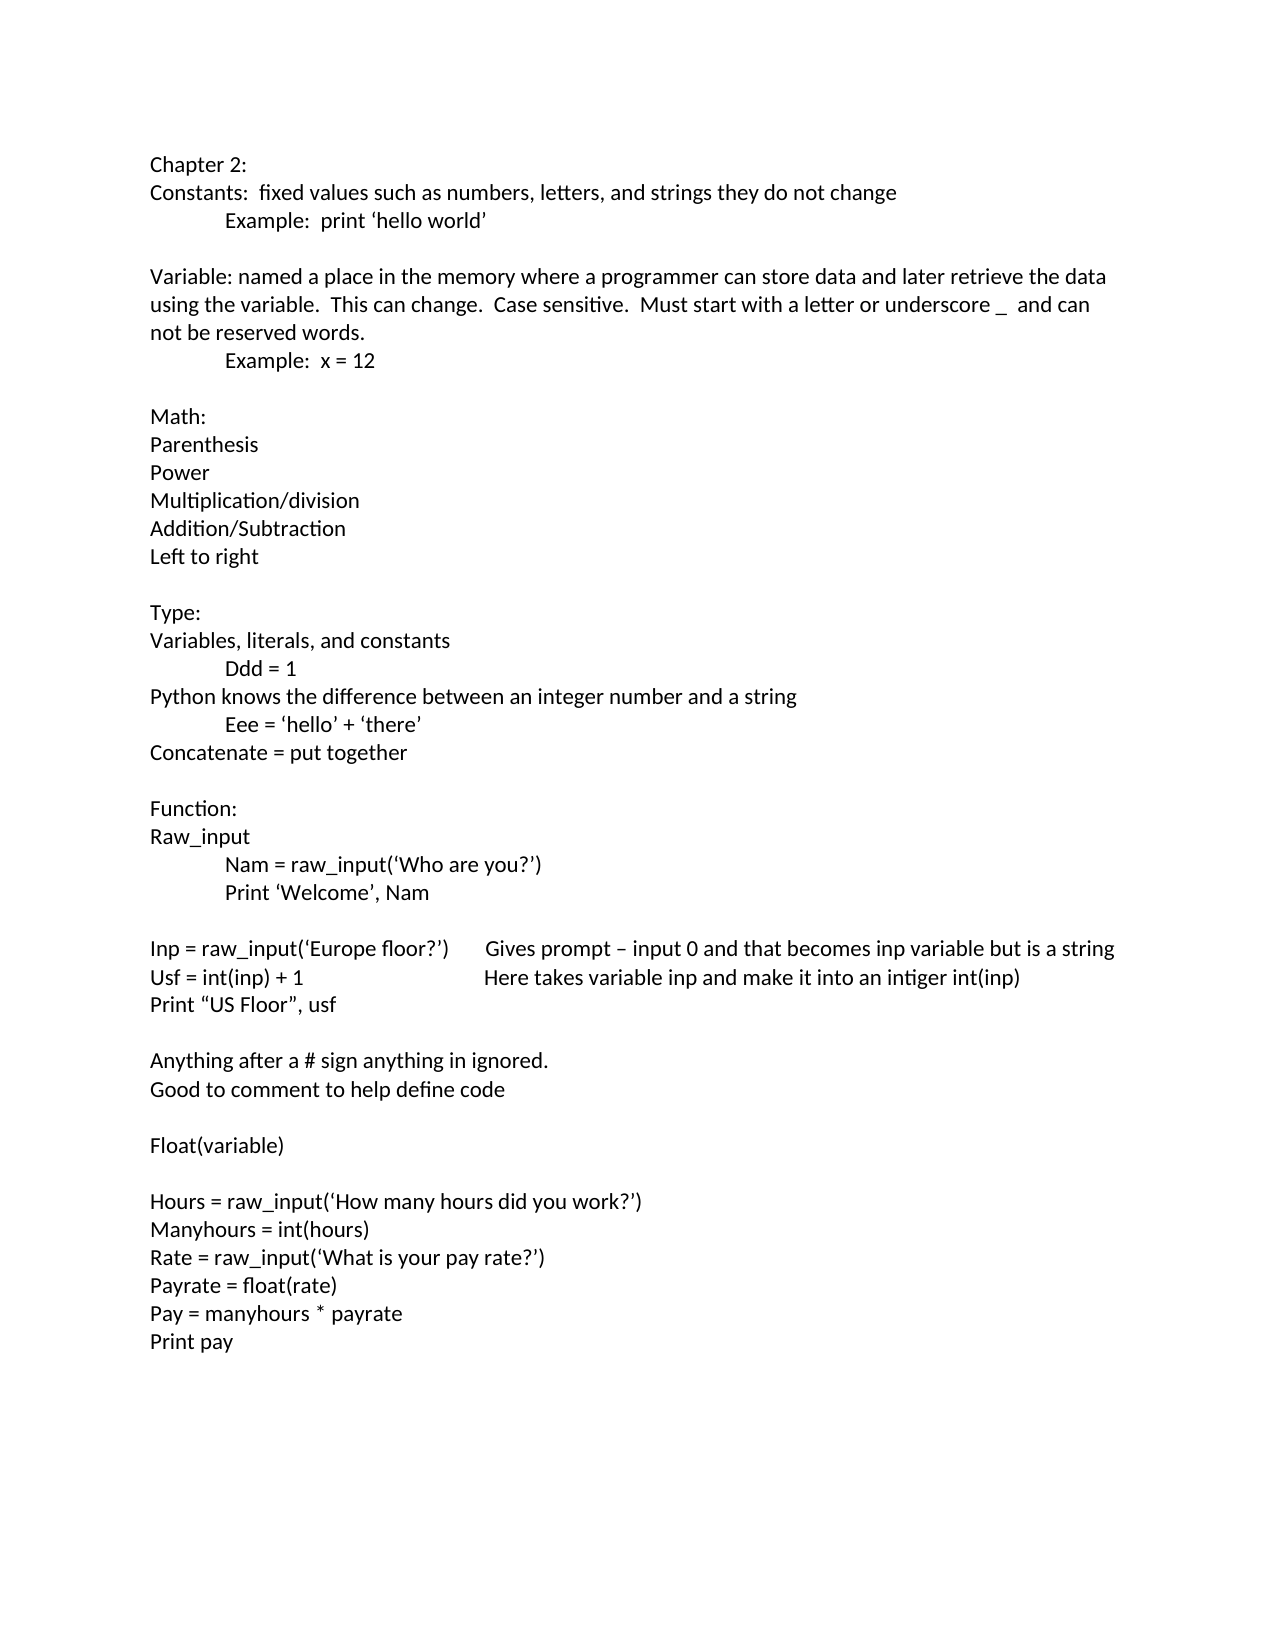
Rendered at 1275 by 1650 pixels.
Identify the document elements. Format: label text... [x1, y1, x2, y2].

text Example: print ‘hello world’ [150, 206, 1125, 234]
text Hours = raw_input(‘How many hours did you work?’) [150, 1187, 1125, 1215]
text Rate = raw_input(‘What is your pay rate?’) [150, 1243, 1125, 1271]
text Inp = raw_input(‘Europe floor?’) Gives prompt – input 0 and that becomes inp variable but is a string [150, 934, 1125, 963]
text Variables, literals, and constants [150, 626, 1125, 654]
text Example: x = 12 [150, 346, 1125, 374]
text Chapter 2: [150, 150, 1125, 178]
text Anything after a # sign anything in ignored. [150, 1047, 1125, 1075]
text Parenthesis [150, 430, 1125, 458]
text Print ‘Welcome’, Nam [150, 878, 1125, 907]
text Type: [150, 598, 1125, 626]
text Multiplication/division [150, 486, 1125, 514]
text Print pay [150, 1327, 1125, 1355]
text Concatenate = put together [150, 738, 1125, 766]
text Payrate = float(rate) [150, 1271, 1125, 1299]
text Good to comment to help define code [150, 1075, 1125, 1103]
text Math: [150, 402, 1125, 430]
text Usf = int(inp) + 1 Here takes variable inp and make it into an intiger int(inp) [150, 963, 1125, 991]
text Constants: fixed values such as numbers, letters, and strings they do not change [150, 178, 1125, 206]
text Addition/Subtraction [150, 514, 1125, 542]
text Python knows the difference between an integer number and a string [150, 682, 1125, 710]
text Function: [150, 794, 1125, 822]
text Raw_input [150, 822, 1125, 851]
text Ddd = 1 [150, 654, 1125, 682]
text Manyhours = int(hours) [150, 1215, 1125, 1243]
text Left to right [150, 542, 1125, 570]
text Nam = raw_input(‘Who are you?’) [150, 851, 1125, 878]
text Power [150, 458, 1125, 486]
text Float(variable) [150, 1131, 1125, 1159]
text Variable: named a place in the memory where a programmer can store data and later retrieve the data using the variable. This can change. Case sensitive. Must start with a letter or underscore _ and can not be reserved words. [150, 262, 1125, 346]
text Eee = ‘hello’ + ‘there’ [150, 710, 1125, 738]
text Print “US Floor”, usf [150, 991, 1125, 1019]
text Pay = manyhours * payrate [150, 1299, 1125, 1327]
